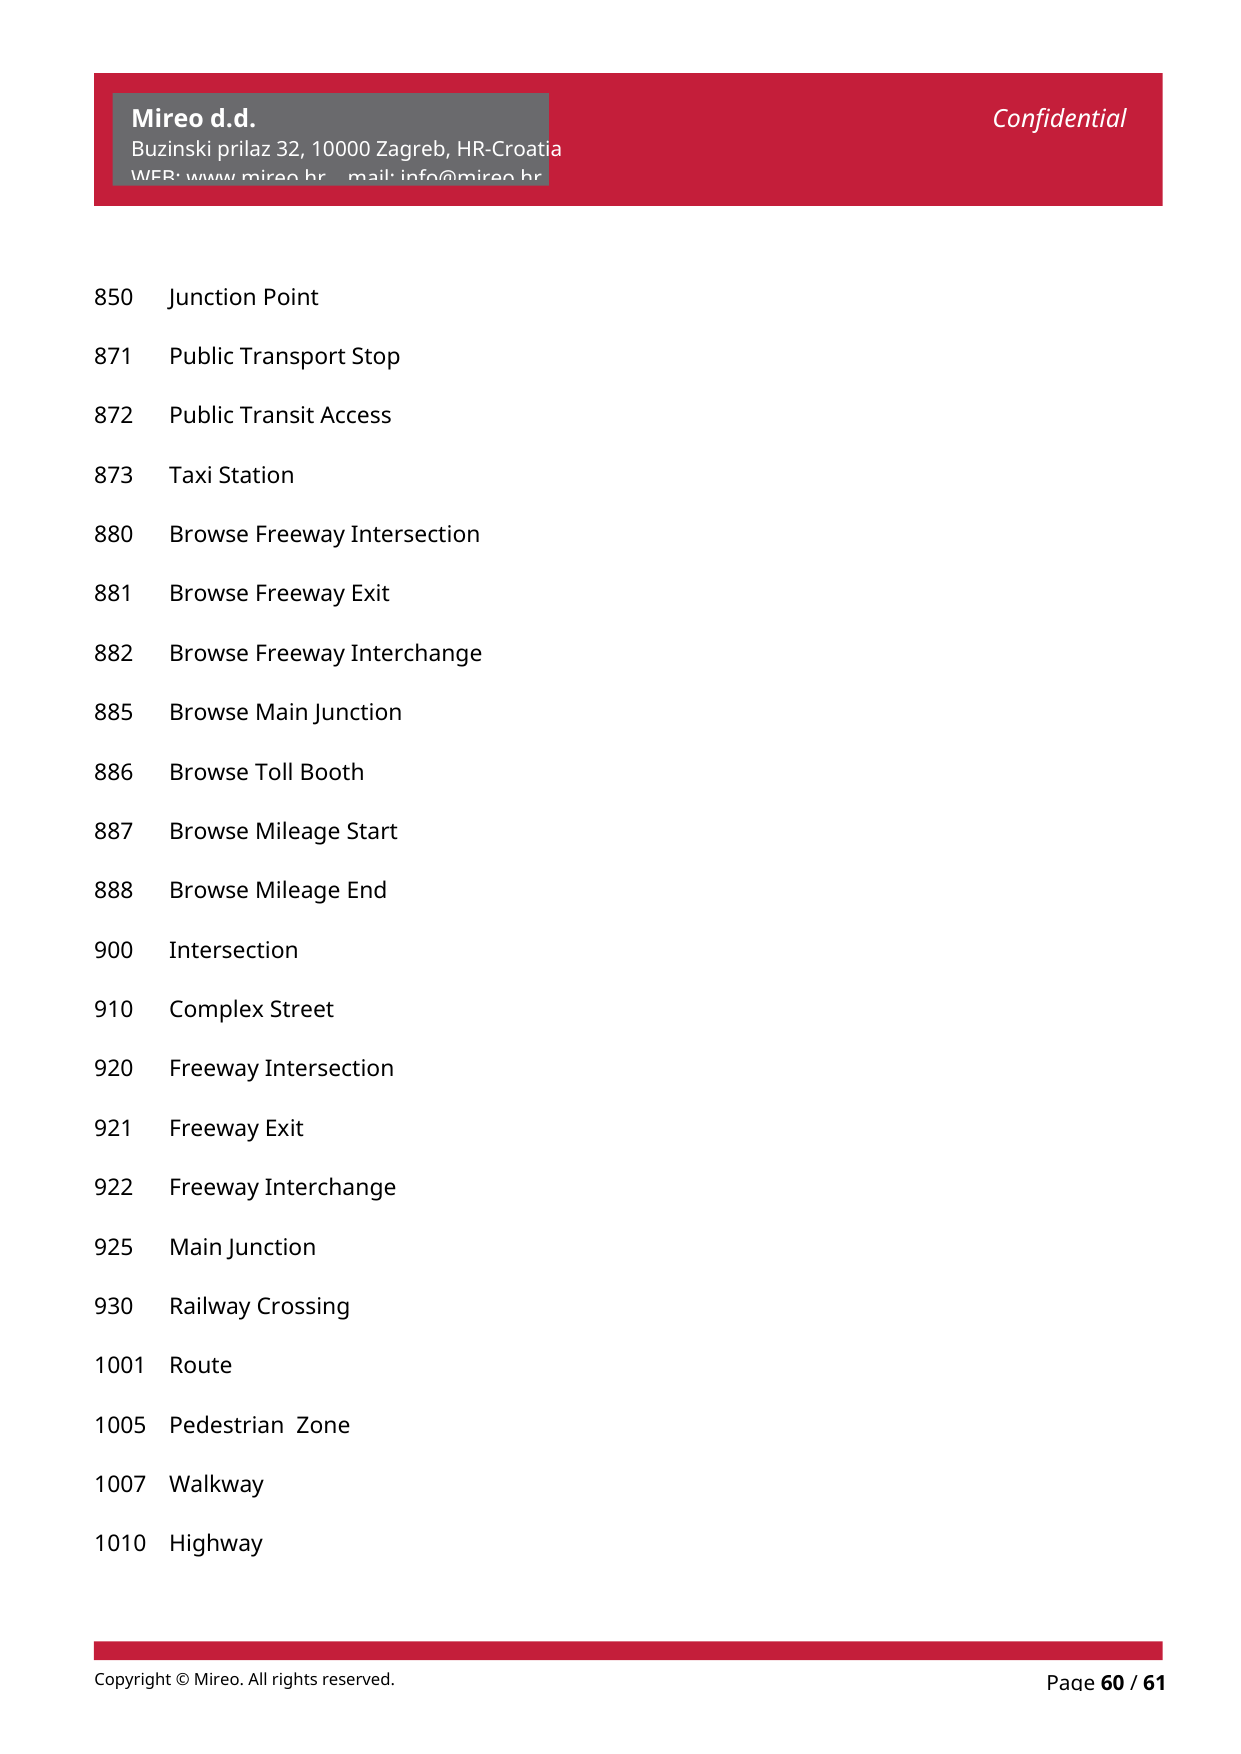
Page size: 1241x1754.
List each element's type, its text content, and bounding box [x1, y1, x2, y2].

text 888 Browse Mileage End [94, 874, 1162, 906]
text 920 Freeway Intersection [94, 1052, 1162, 1084]
text 1007 Walkway [94, 1468, 1162, 1499]
text 880 Browse Freeway Intersection [94, 518, 1162, 549]
text 873 Taxi Station [94, 459, 1162, 490]
text 900 Intersection [94, 934, 1162, 965]
text 850 Junction Point [94, 281, 1162, 312]
text 910 Complex Street [94, 993, 1162, 1024]
text 921 Freeway Exit [94, 1112, 1162, 1143]
text 1001 Route [94, 1349, 1162, 1381]
text 872 Public Transit Access [94, 399, 1162, 431]
text 922 Freeway Interchange [94, 1171, 1162, 1202]
text 886 Browse Toll Booth [94, 756, 1162, 787]
text 925 Main Junction [94, 1231, 1162, 1262]
text 871 Public Transport Stop [94, 340, 1162, 371]
text 1010 Highway [94, 1527, 1162, 1559]
text 930 Railway Crossing [94, 1290, 1162, 1321]
text 882 Browse Freeway Interchange [94, 637, 1162, 668]
text 885 Browse Main Junction [94, 696, 1162, 727]
text 887 Browse Mileage Start [94, 815, 1162, 846]
text 1005 Pedestrian Zone [94, 1409, 1162, 1440]
text 881 Browse Freeway Exit [94, 577, 1162, 609]
